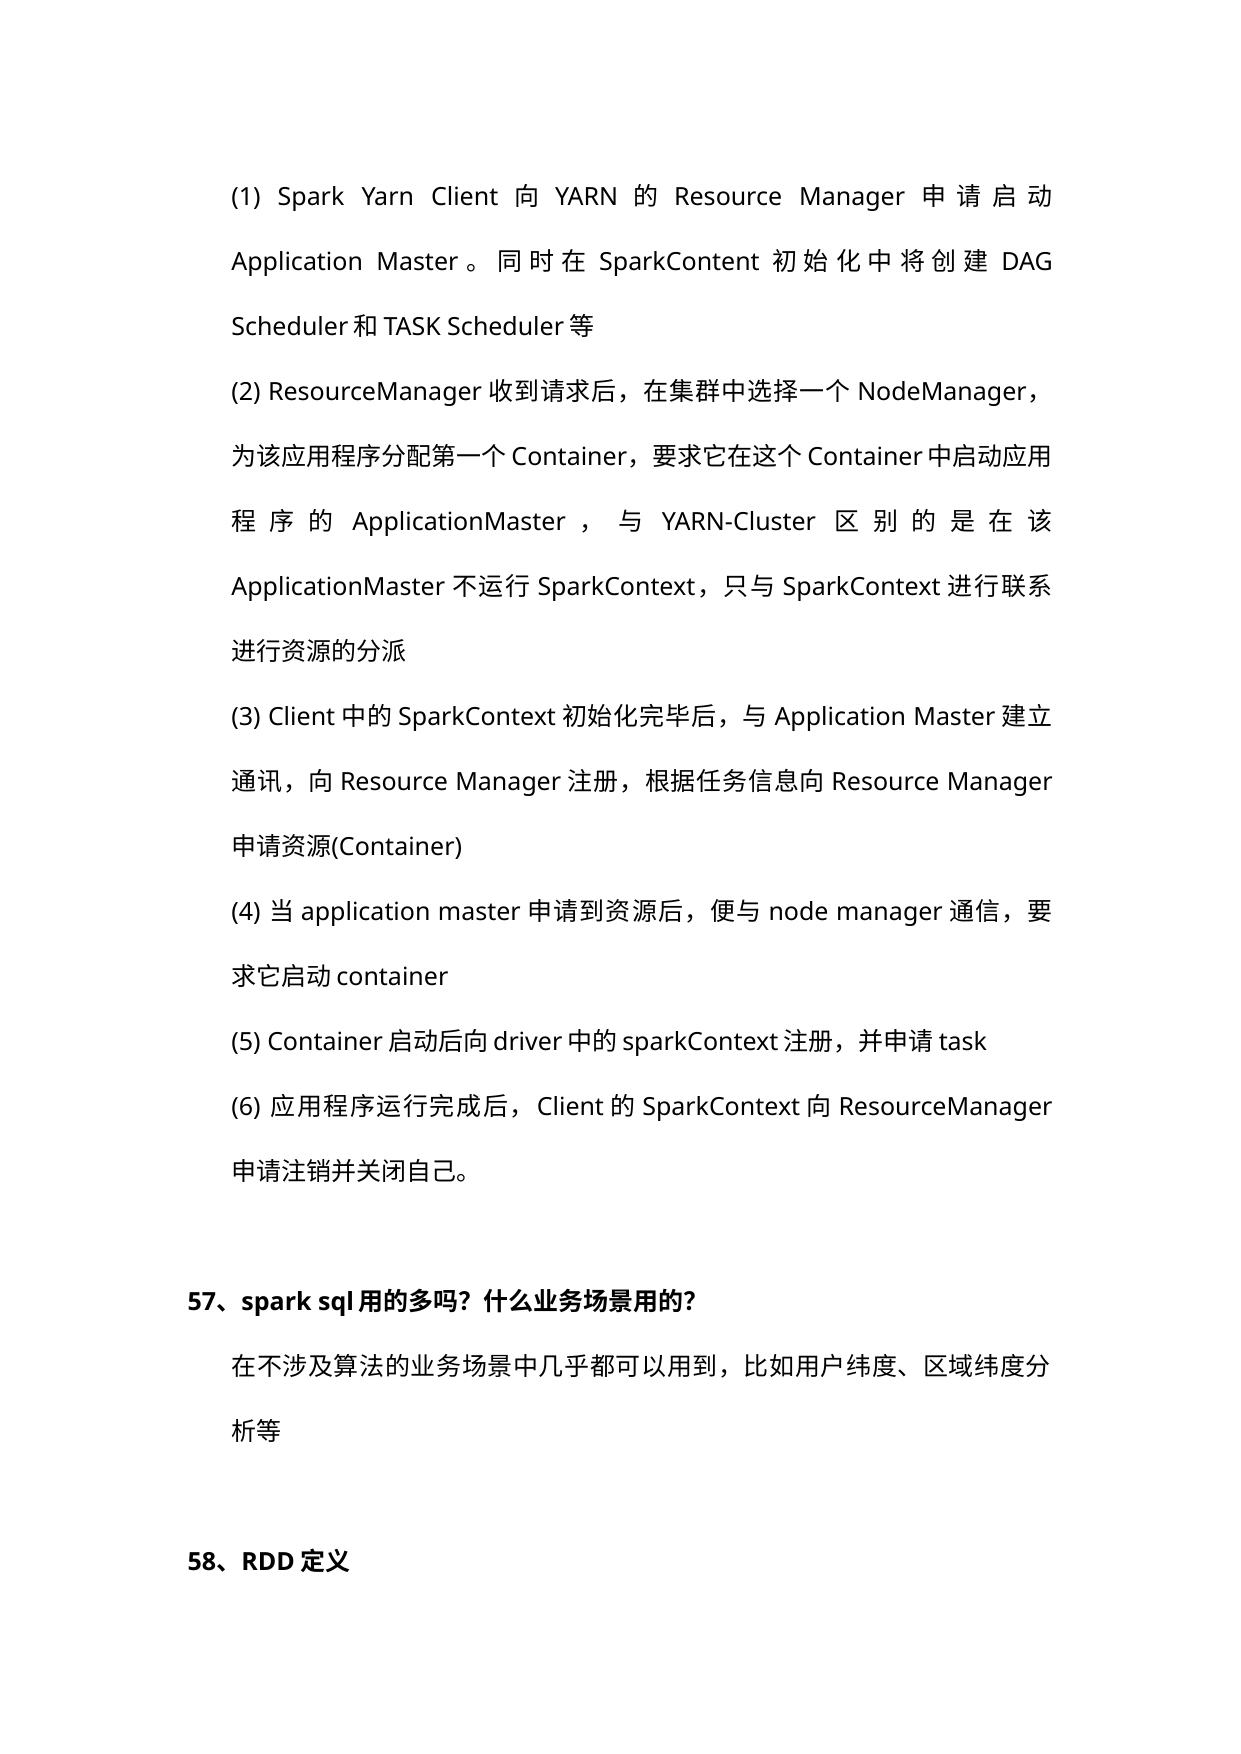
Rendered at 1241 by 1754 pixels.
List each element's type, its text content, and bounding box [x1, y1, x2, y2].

text (3) Client中的SparkContext初始化完毕后，与Application Master建立通讯，向Resource Manager注册，根据任务信息向Resource Manager申请资源(Container) [231, 682, 1053, 877]
text 在不涉及算法的业务场景中几乎都可以用到，比如用户纬度、区域纬度分析等 [231, 1332, 1053, 1462]
text (4) 当application master申请到资源后，便与node manager通信，要求它启动container [231, 877, 1053, 1007]
list spark sql用的多吗？什么业务场景用的？ [187, 1267, 1053, 1332]
list RDD定义 [187, 1527, 1053, 1592]
text (5) Container启动后向driver中的sparkContext注册，并申请task [231, 1007, 1053, 1072]
text (6) 应用程序运行完成后，Client的SparkContext向ResourceManager申请注销并关闭自己。 [231, 1072, 1053, 1202]
text (2) ResourceManager收到请求后，在集群中选择一个NodeManager，为该应用程序分配第一个Container，要求它在这个Container中启动应用程序的ApplicationMaster，与YARN-Cluster区别的是在该ApplicationMaster不运行SparkContext，只与SparkContext进行联系进行资源的分派 [231, 357, 1053, 682]
text (1) Spark Yarn Client向YARN的Resource Manager申请启动Application Master。同时在SparkContent初始化中将创建DAG Scheduler和TASK Scheduler等 [231, 162, 1053, 357]
